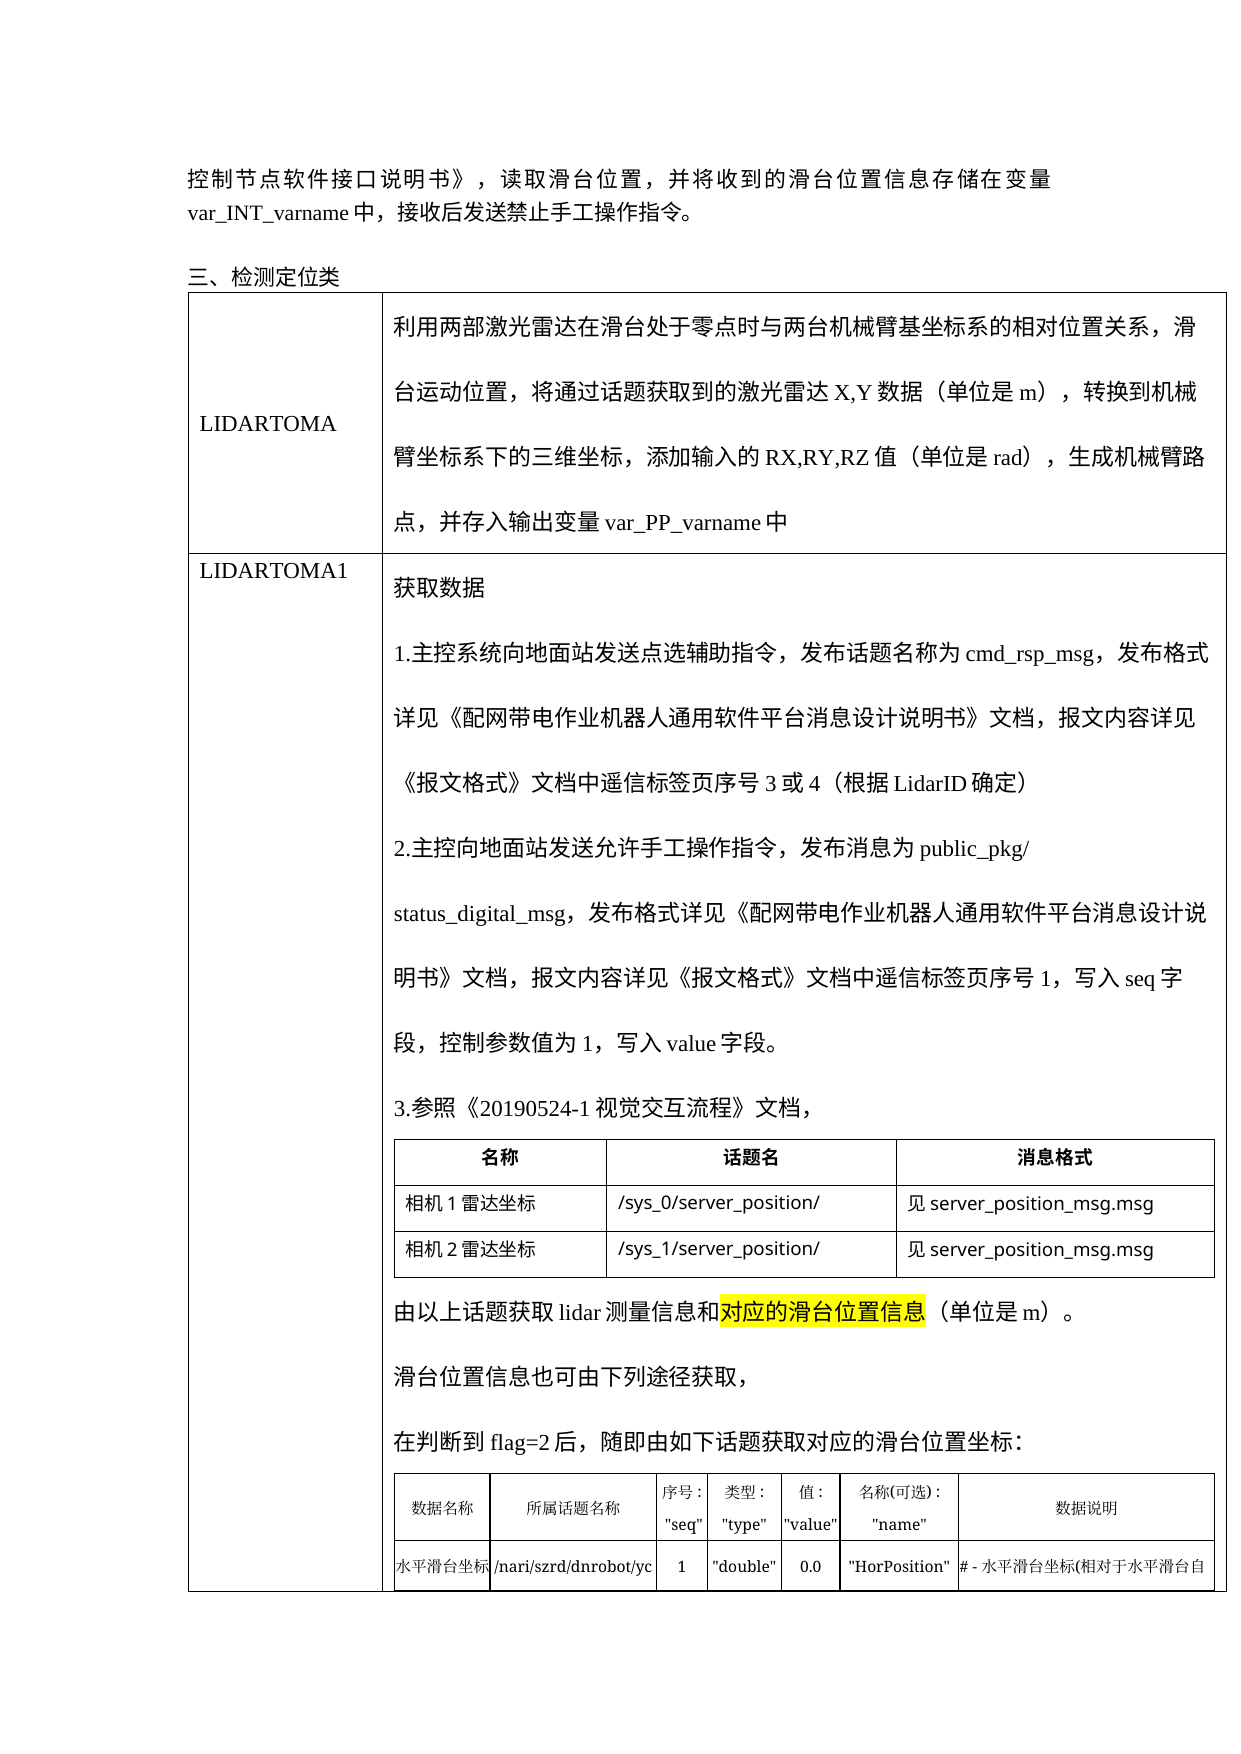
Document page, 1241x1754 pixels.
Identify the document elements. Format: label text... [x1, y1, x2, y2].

table_header LIDARTOMA [189, 293, 382, 553]
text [187, 162, 1053, 227]
table_cell LIDARTOMA1 [189, 554, 382, 1591]
text 三、检测定位类 [187, 259, 1053, 292]
table_header 利用两部激光雷达在滑台处于零点时与两台机械臂基坐标系的相对位置关系，滑台运动位置，将通过话题获取到的激光雷达X,Y数据（单位是m），转换到机械臂坐标系下的三维坐标，添加输入的RX,RY,RZ值（单位是rad），生成机械臂路点，并存入输出变量var_PP_varname中 [383, 293, 1226, 553]
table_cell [383, 554, 1226, 1591]
